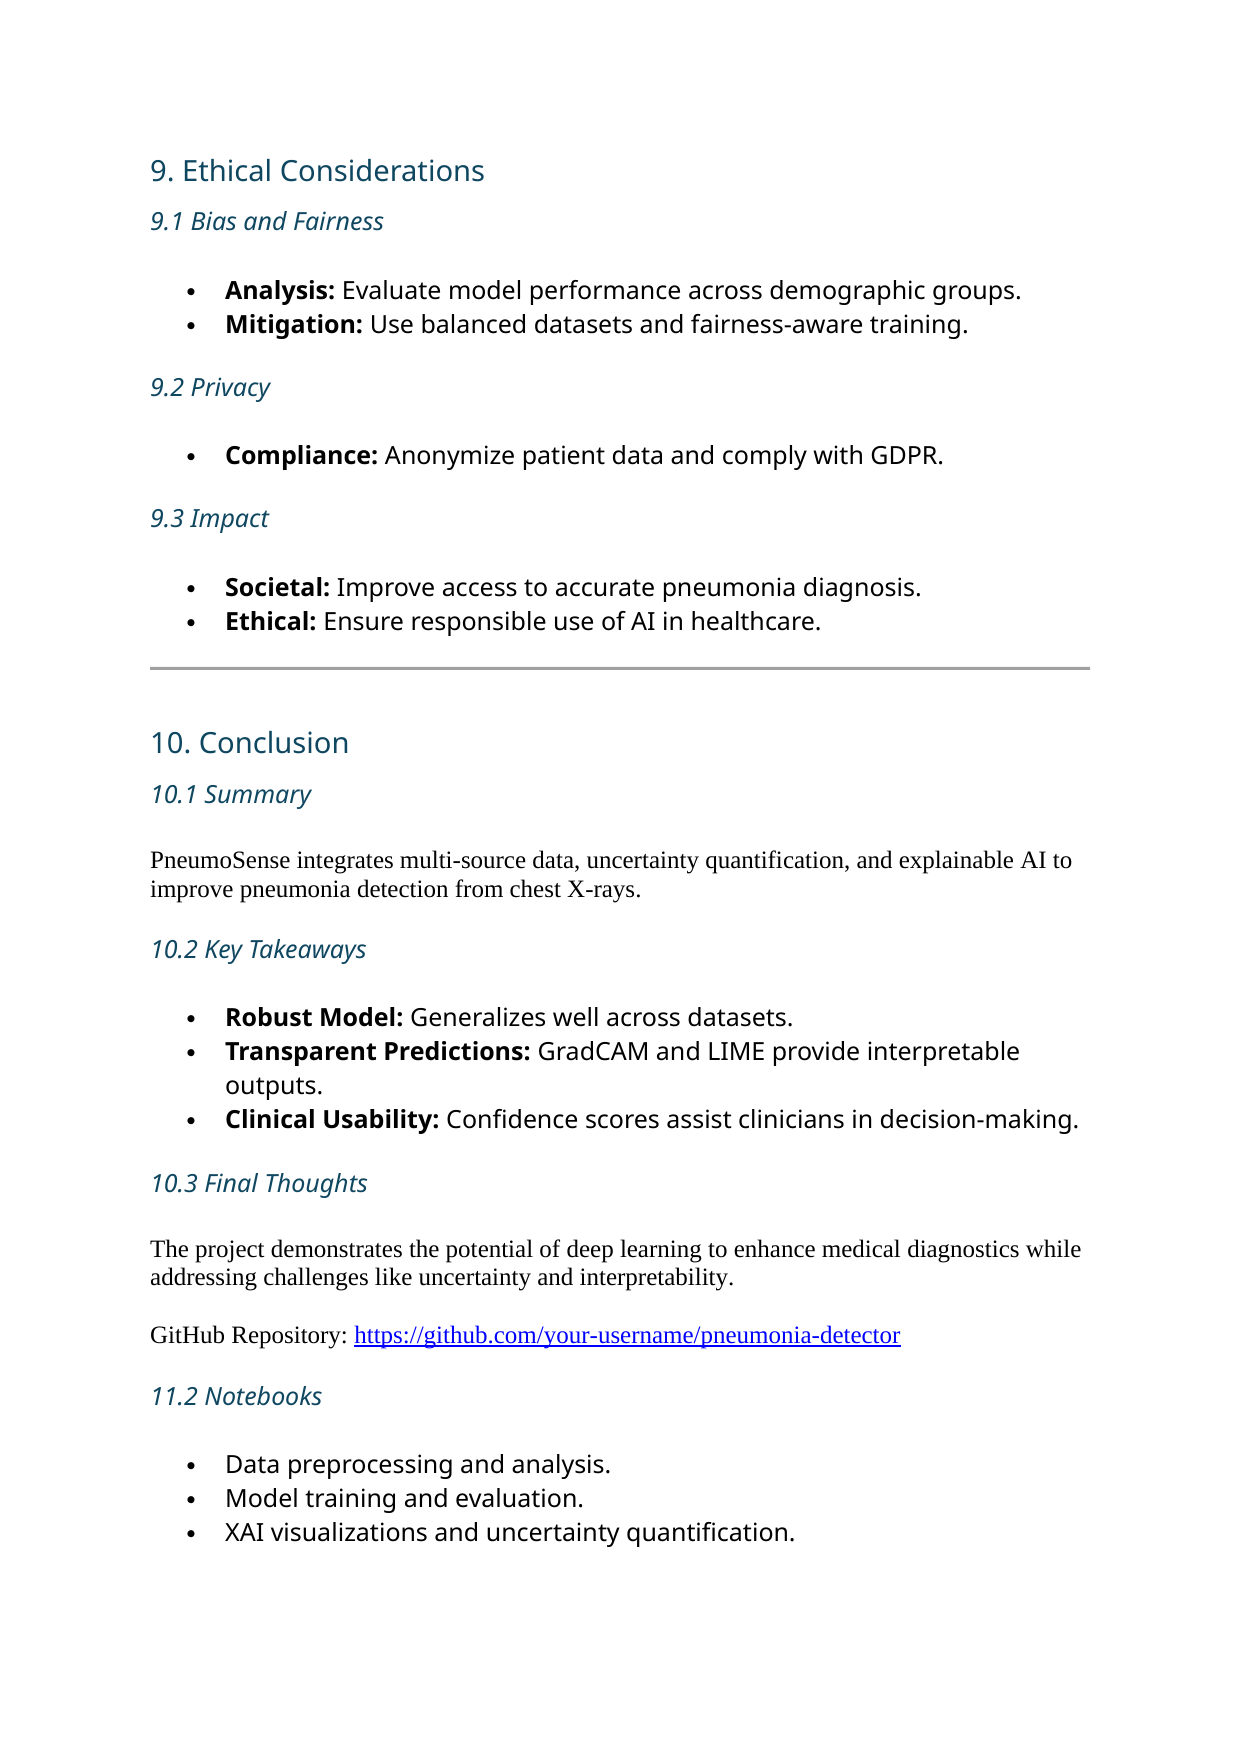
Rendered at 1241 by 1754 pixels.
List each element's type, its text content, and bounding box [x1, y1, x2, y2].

list Model training and evaluation. [187, 1481, 1090, 1515]
list Compliance: Anonymize patient data and comply with GDPR. [187, 438, 1090, 472]
subtitle 9.2 Privacy [150, 369, 1090, 404]
subtitle 10.2 Key Takeaways [150, 932, 1090, 966]
subtitle 10. Conclusion [150, 723, 1090, 762]
list Ethical: Ensure responsible use of AI in healthcare. [187, 603, 1090, 638]
subtitle 10.3 Final Thoughts [150, 1165, 1090, 1199]
subtitle 10.1 Summary [150, 777, 1090, 811]
list Mitigation: Use balanced datasets and fairness-aware training. [187, 306, 1090, 340]
list Clinical Usability: Confidence scores assist clinicians in decision-making. [187, 1102, 1090, 1136]
list Analysis: Evaluate model performance across demographic groups. [187, 272, 1090, 306]
list Societal: Improve access to accurate pneumonia diagnosis. [187, 569, 1090, 603]
list Robust Model: Generalizes well across datasets. [187, 1000, 1090, 1034]
subtitle 11.2 Notebooks [150, 1378, 1090, 1412]
list Data preprocessing and analysis. [187, 1447, 1090, 1481]
subtitle 9.3 Impact [150, 501, 1090, 535]
list Transparent Predictions: GradCAM and LIME provide interpretable outputs. [187, 1034, 1090, 1102]
subtitle 9.1 Bias and Fairness [150, 204, 1090, 238]
text PneumoSense integrates multi-source data, uncertainty quantification, and explainable AI to improve pneumonia detection from chest X-rays. [150, 845, 1090, 902]
text The project demonstrates the potential of deep learning to enhance medical diagnostics while addressing challenges like uncertainty and interpretability. [150, 1234, 1090, 1291]
text GitHub Repository: https://github.com/your-username/pneumonia-detector [150, 1320, 1090, 1349]
list XAI visualizations and uncertainty quantification. [187, 1515, 1090, 1549]
subtitle 9. Ethical Considerations [150, 150, 1090, 190]
